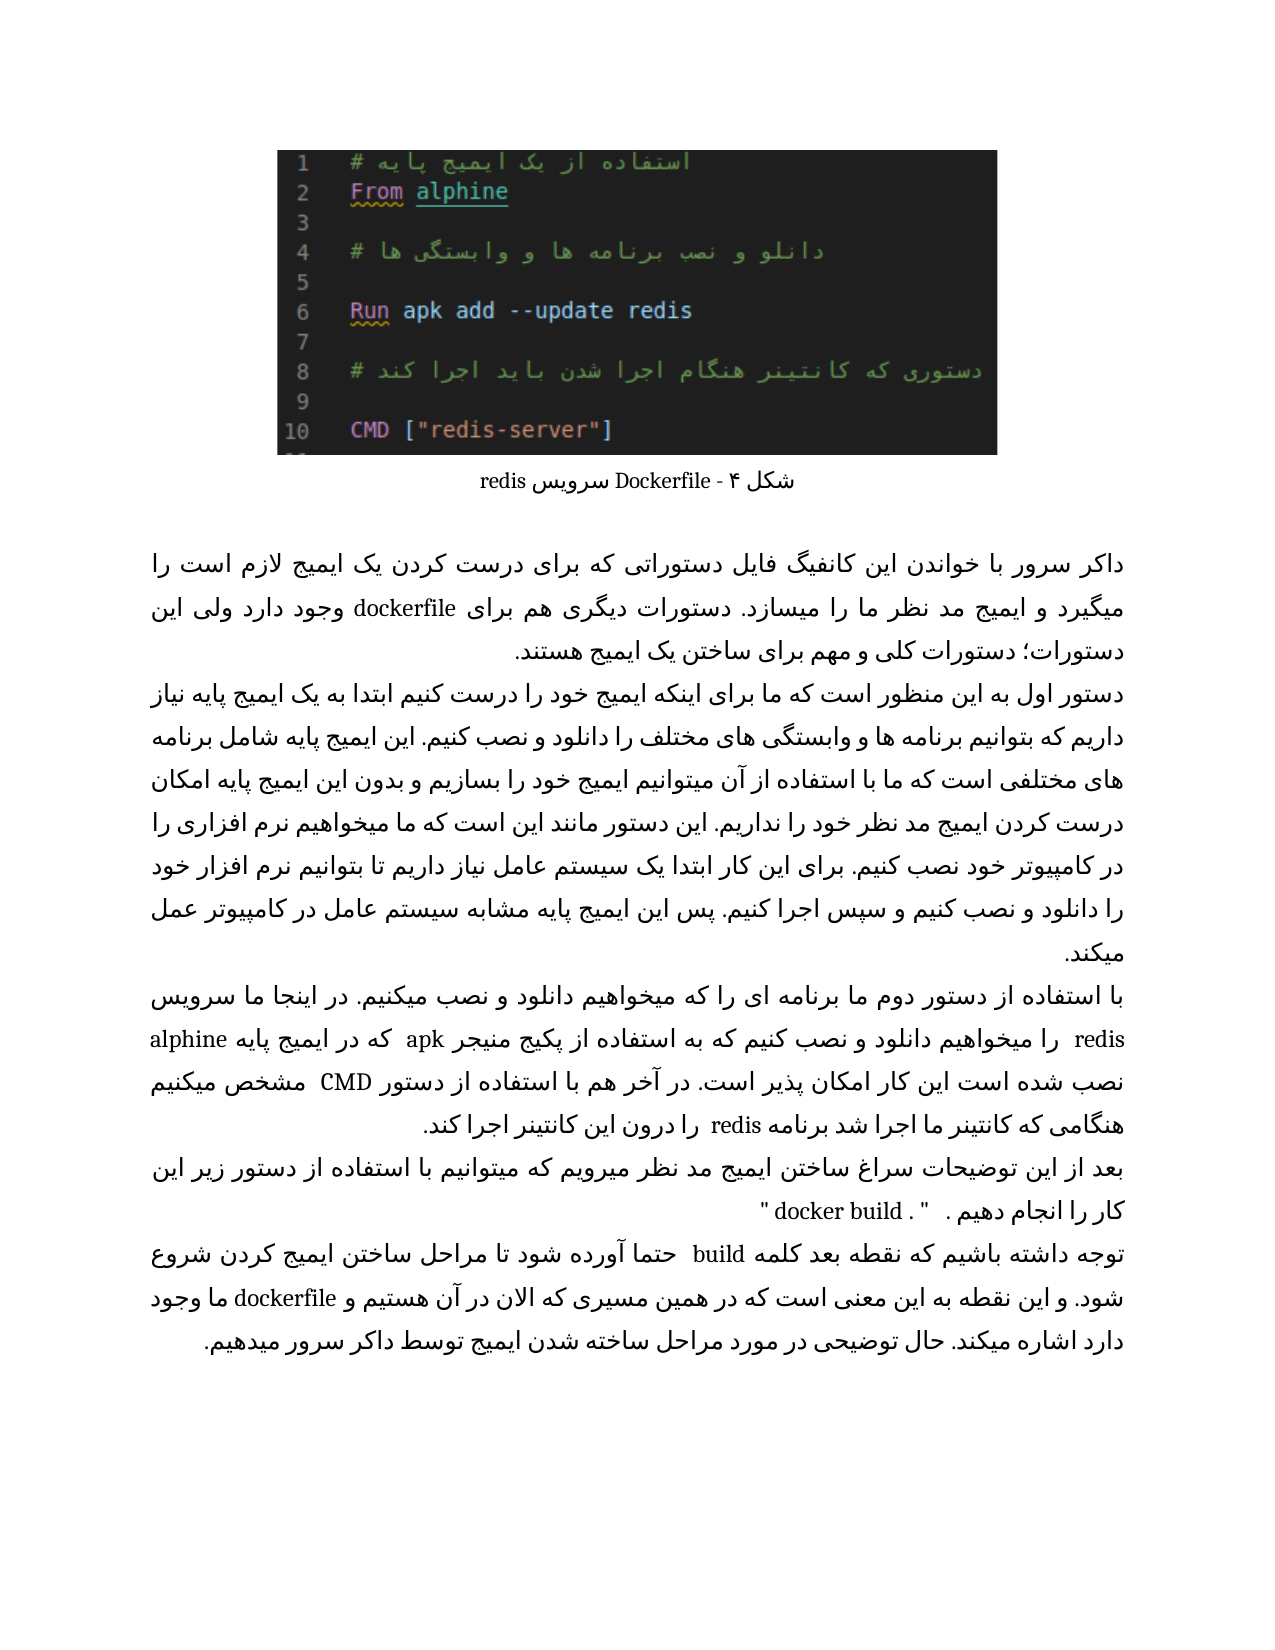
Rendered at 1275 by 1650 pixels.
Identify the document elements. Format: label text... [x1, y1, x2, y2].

text با استفاده از دستور دوم ما برنامه ای را که میخواهیم دانلود و نصب میکنیم. در اینجا ما سرویس redis را میخواهیم دانلود و نصب کنیم که به استفاده از پکیج منیجر apk که در ایمیج پایه alphine نصب شده است این کار امکان پذیر است. در آخر هم با استفاده از دستور CMD مشخص میکنیم هنگامی که کانتینر ما اجرا شد برنامه redis را درون این کانتینر اجرا کند. [150, 982, 1125, 1140]
text دستور اول به این منظور است که ما برای اینکه ایمیج خود را درست کنیم ابتدا به یک ایمیج پایه نیاز داریم که بتوانیم برنامه ها و وابستگی های مختلف را دانلود و نصب کنیم. این ایمیج پایه شامل برنامه های مختلفی است که ما با استفاده از آن میتوانیم ایمیج خود را بسازیم و بدون این ایمیج پایه امکان درست کردن ایمیج مد نظر خود را نداریم. این دستور مانند این است که ما میخواهیم نرم افزاری را در کامپیوتر خود نصب کنیم. برای این کار ابتدا یک سیستم عامل نیاز داریم تا بتوانیم نرم افزار خود را دانلود و نصب کنیم و سپس اجرا کنیم. پس این ایمیج پایه مشابه سیستم عامل در کامپیوتر عمل میکند. [150, 680, 1125, 967]
picture [277, 150, 998, 455]
text بعد از این توضیحات سراغ ساختن ایمیج مد نظر میرویم که میتوانیم با استفاده از دستور زیر این کار را انجام دهیم . " . docker build " [150, 1154, 1125, 1226]
text شکل ۴ - Dockerfile سرویس redis [150, 468, 1125, 494]
text توجه داشته باشیم که نقطه بعد کلمه build حتما آورده شود تا مراحل ساختن ایمیج کردن شروع شود. و این نقطه به این معنی است که در همین مسیری که الان در آن هستیم و dockerfile ما وجود دارد اشاره میکند. حال توضیحی در مورد مراحل ساخته شدن ایمیج توسط داکر سرور میدهیم. [150, 1240, 1125, 1355]
text داکر سرور با خواندن این کانفیگ فایل دستوراتی که برای درست کردن یک ایمیج لازم است را میگیرد و ایمیج مد نظر ما را میسازد. دستورات دیگری هم برای dockerfile وجود دارد ولی این دستورات؛ دستورات کلی و مهم برای ساختن یک ایمیج هستند. [150, 550, 1125, 665]
